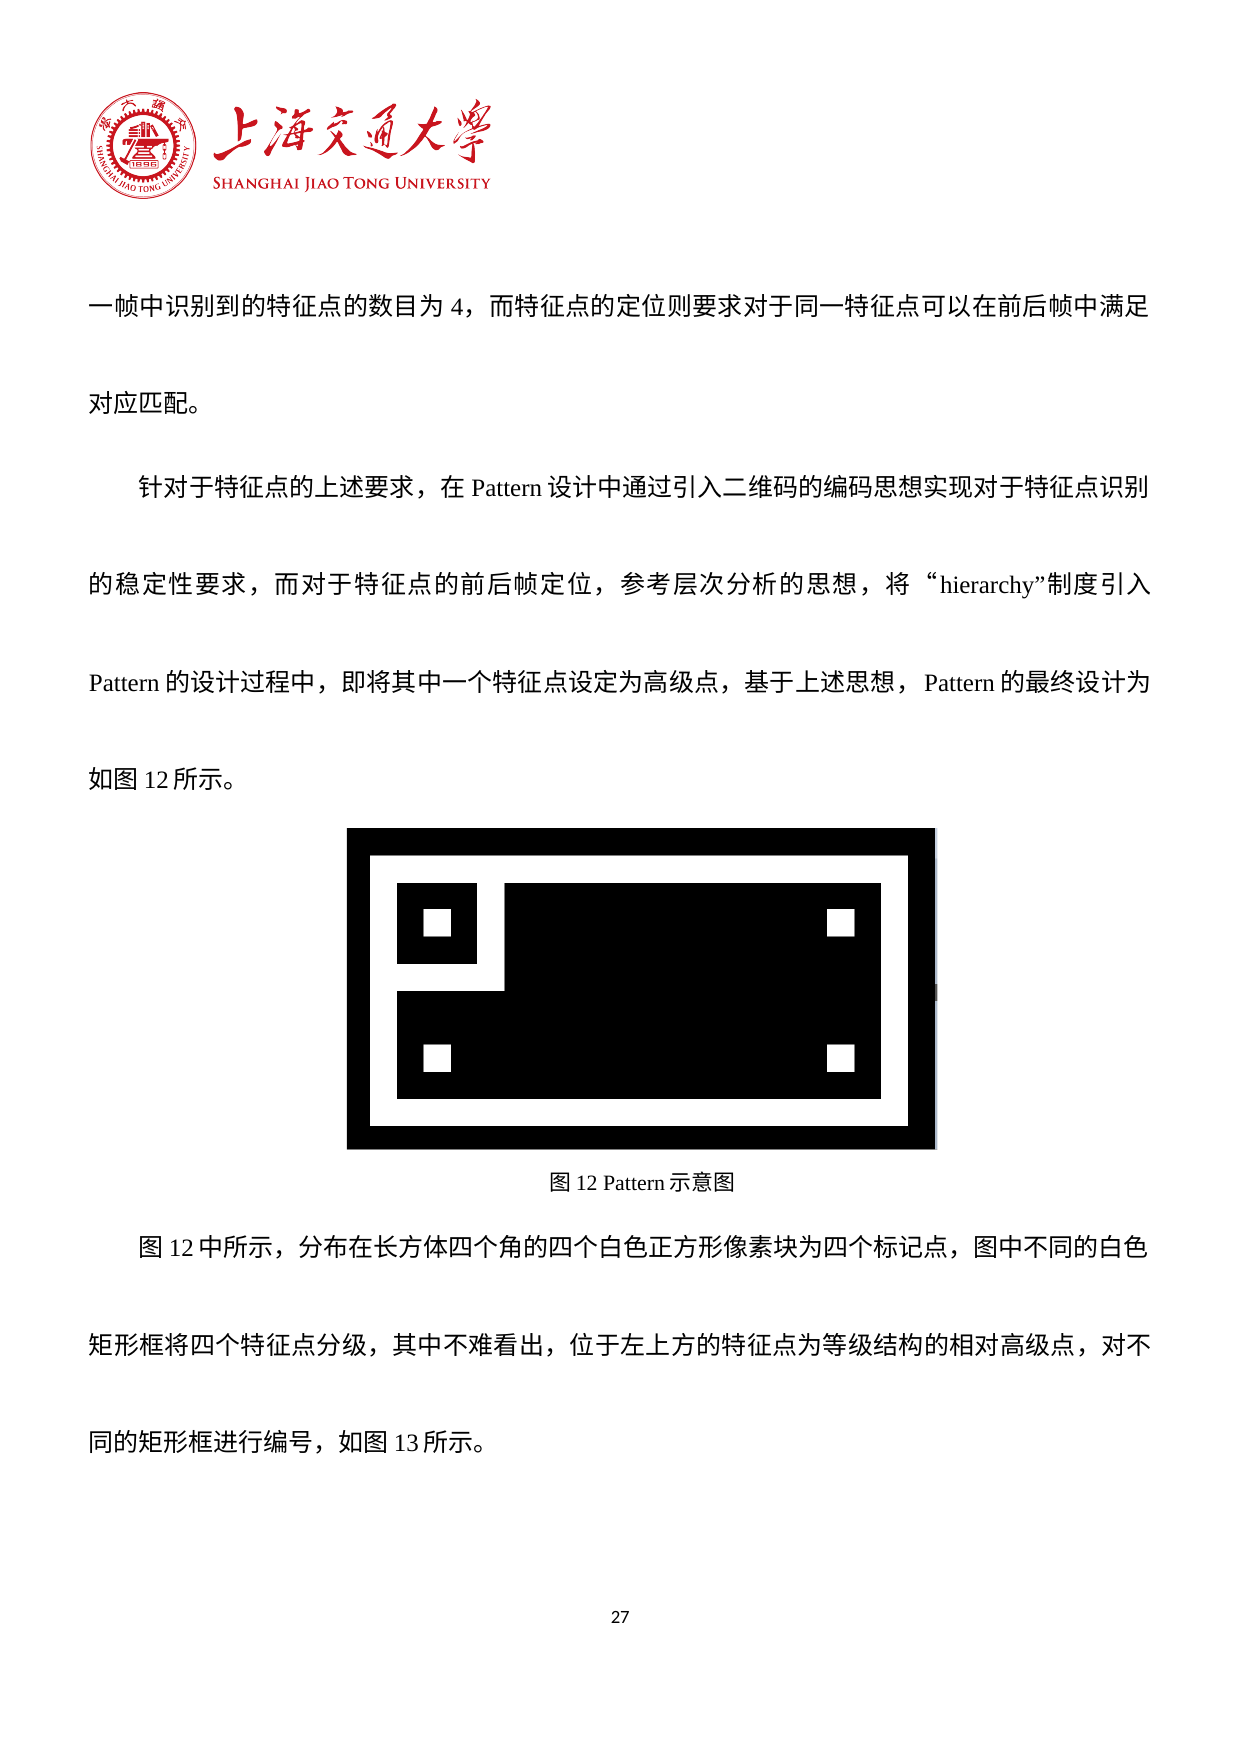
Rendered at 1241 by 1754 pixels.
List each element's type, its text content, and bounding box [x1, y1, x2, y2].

text 图12 Pattern示意图 [89, 1166, 1152, 1198]
picture [346, 828, 938, 1150]
text 针对于特征点的上述要求，在Pattern设计中通过引入二维码的编码思想实现对于特征点识别的稳定性要求，而对于特征点的前后帧定位，参考层次分析的思想，将“hierarchy”制度引入Pattern的设计过程中，即将其中一个特征点设定为高级点，基于上述思想，Pattern的最终设计为如图12所示。 [89, 453, 1152, 810]
text 在Pattern的设计过程中，需要考虑特征点的识别和定位，特征点的识别主要体现在要保证每一帧中识别到的特征点的数目为4，而特征点的定位则要求对于同一特征点可以在前后帧中满足对应匹配。 [89, 272, 1152, 434]
picture [90, 92, 491, 199]
text 图12中所示，分布在长方体四个角的四个白色正方形像素块为四个标记点，图中不同的白色矩形框将四个特征点分级，其中不难看出，位于左上方的特征点为等级结构的相对高级点，对不同的矩形框进行编号，如图13所示。 [89, 1213, 1152, 1473]
